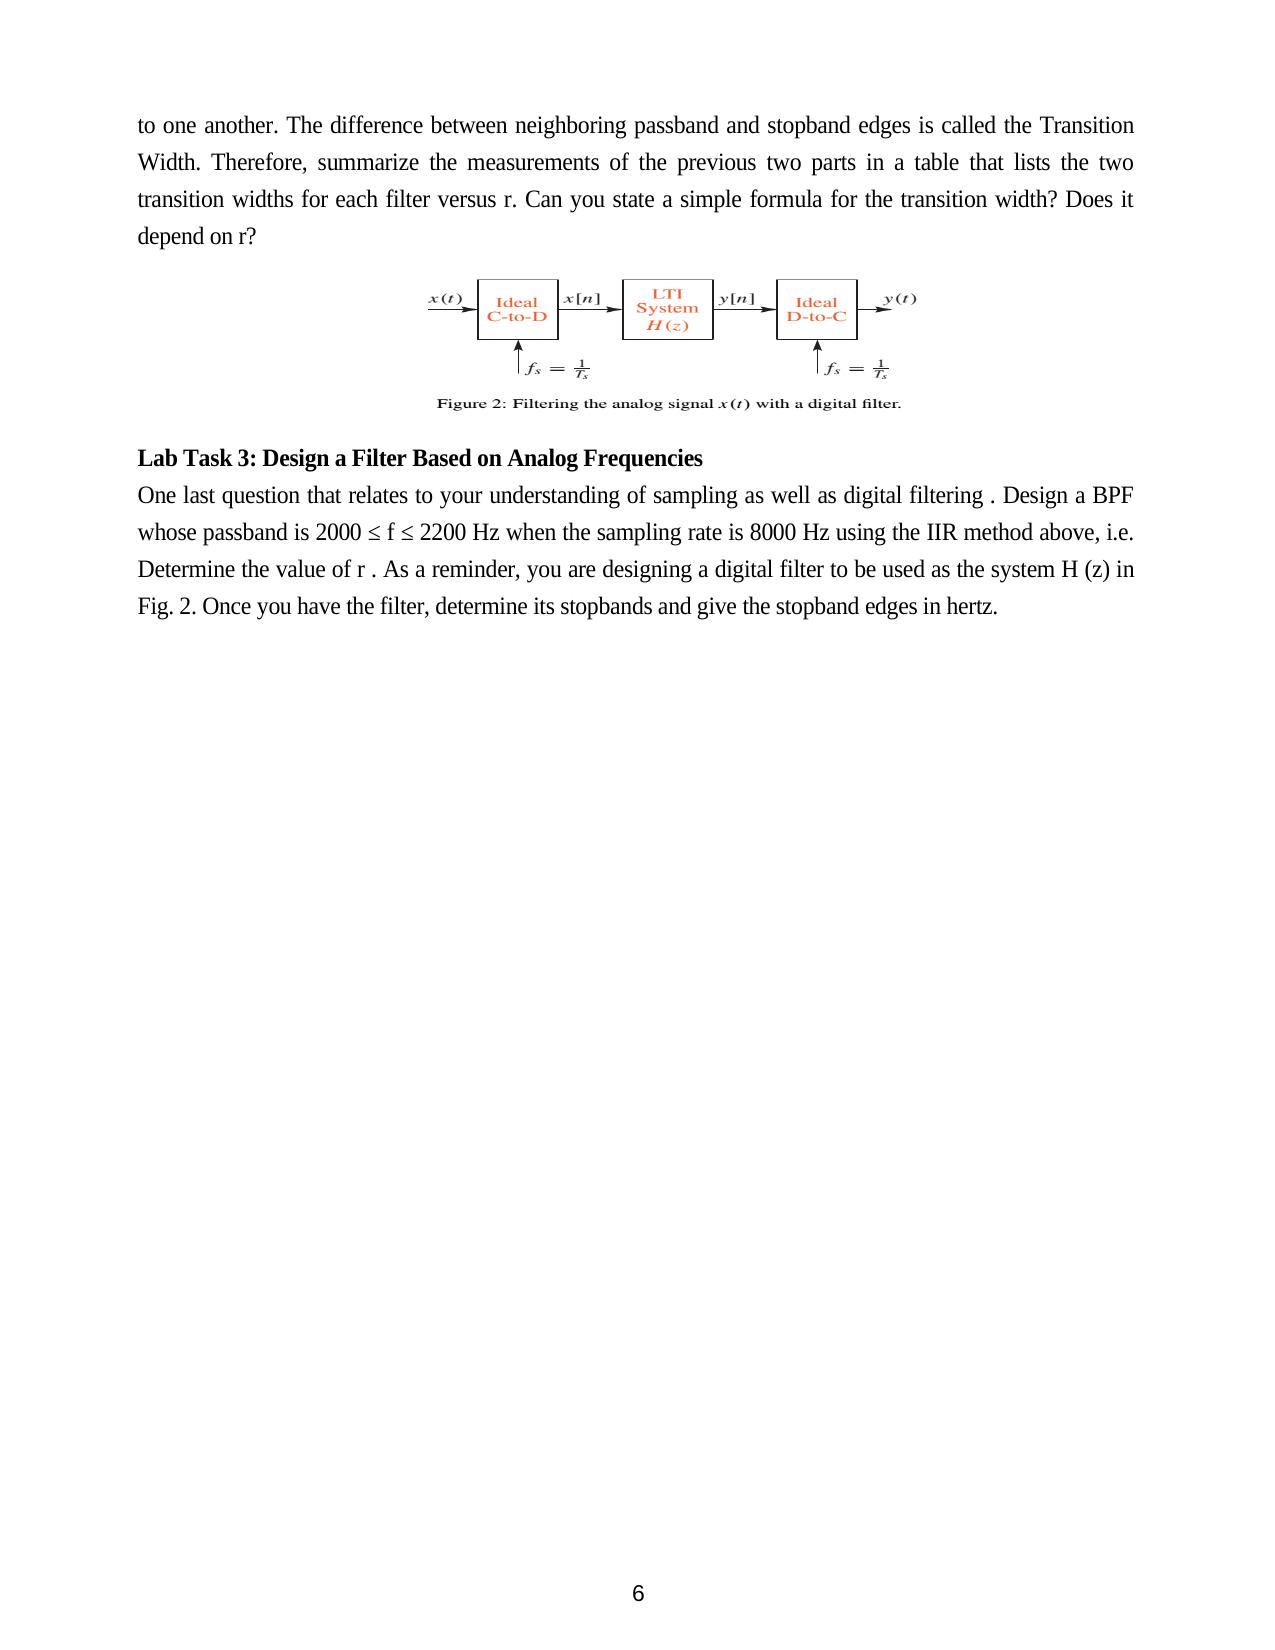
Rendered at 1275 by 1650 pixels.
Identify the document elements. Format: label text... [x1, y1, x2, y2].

picture [404, 258, 942, 415]
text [137, 104, 1136, 252]
text One last question that relates to your understanding of sampling as well as digital filtering . Design a BPF whose passband is 2000 ≤ f ≤ 2200 Hz when the sampling rate is 8000 Hz using the IIR method above, i.e. Determine the value of r . As a reminder, you are designing a digital filter to be used as the system H (z) in Fig. 2. Once you have the filter, determine its stopbands and give the stopband edges in hertz. [137, 474, 1136, 622]
text Lab Task 3: Design a Filter Based on Analog Frequencies [137, 437, 1136, 474]
